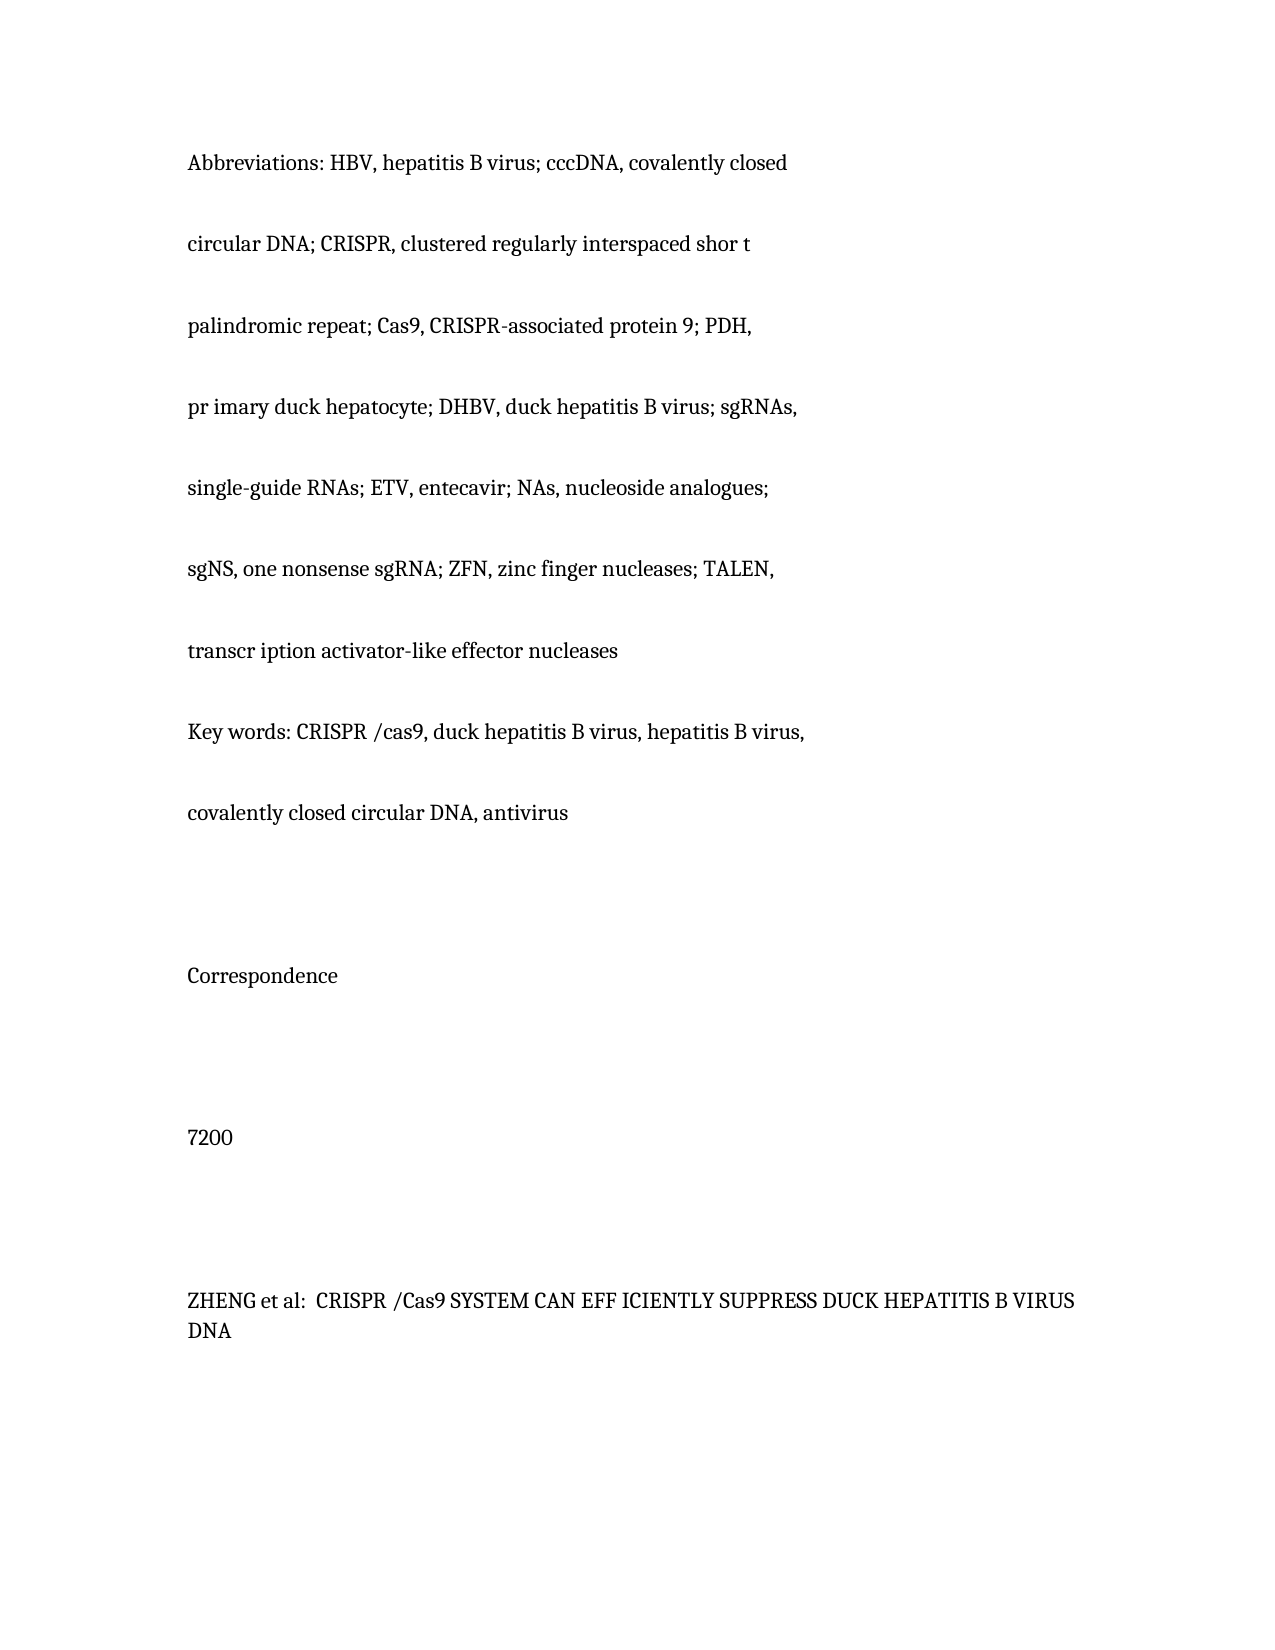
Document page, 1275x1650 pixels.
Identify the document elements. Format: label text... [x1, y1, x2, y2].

text Abbreviations: HBV, hepatitis B virus; cccDNA, covalently closed [187, 150, 1087, 207]
text circular DNA; CRISPR, clustered regularly interspaced shor t [187, 231, 1087, 288]
text ZHENG et al: CRISPR /Cas9 SYSTEM CAN EFF ICIENTLY SUPPRESS DUCK HEPATITIS B VIRUS DNA [187, 1287, 1087, 1374]
text 7200 [187, 1125, 1087, 1182]
text Key words: CRISPR /cas9, duck hepatitis B virus, hepatitis B virus, [187, 719, 1087, 775]
text covalently closed circular DNA, antivirus [187, 800, 1087, 857]
text transcr iption activator-like effector nucleases [187, 637, 1087, 694]
text sgNS, one nonsense sgRNA; ZFN, zinc finger nucleases; TALEN, [187, 556, 1087, 613]
text palindromic repeat; Cas9, CRISPR‑associated protein 9; PDH, [187, 312, 1087, 369]
text Correspondence [187, 962, 1087, 1019]
text single‑guide RNAs; ETV, entecavir; NAs, nucleoside analogues; [187, 475, 1087, 532]
text pr imary duck hepatocyte; DHBV, duck hepatitis B virus; sgRNAs, [187, 394, 1087, 450]
